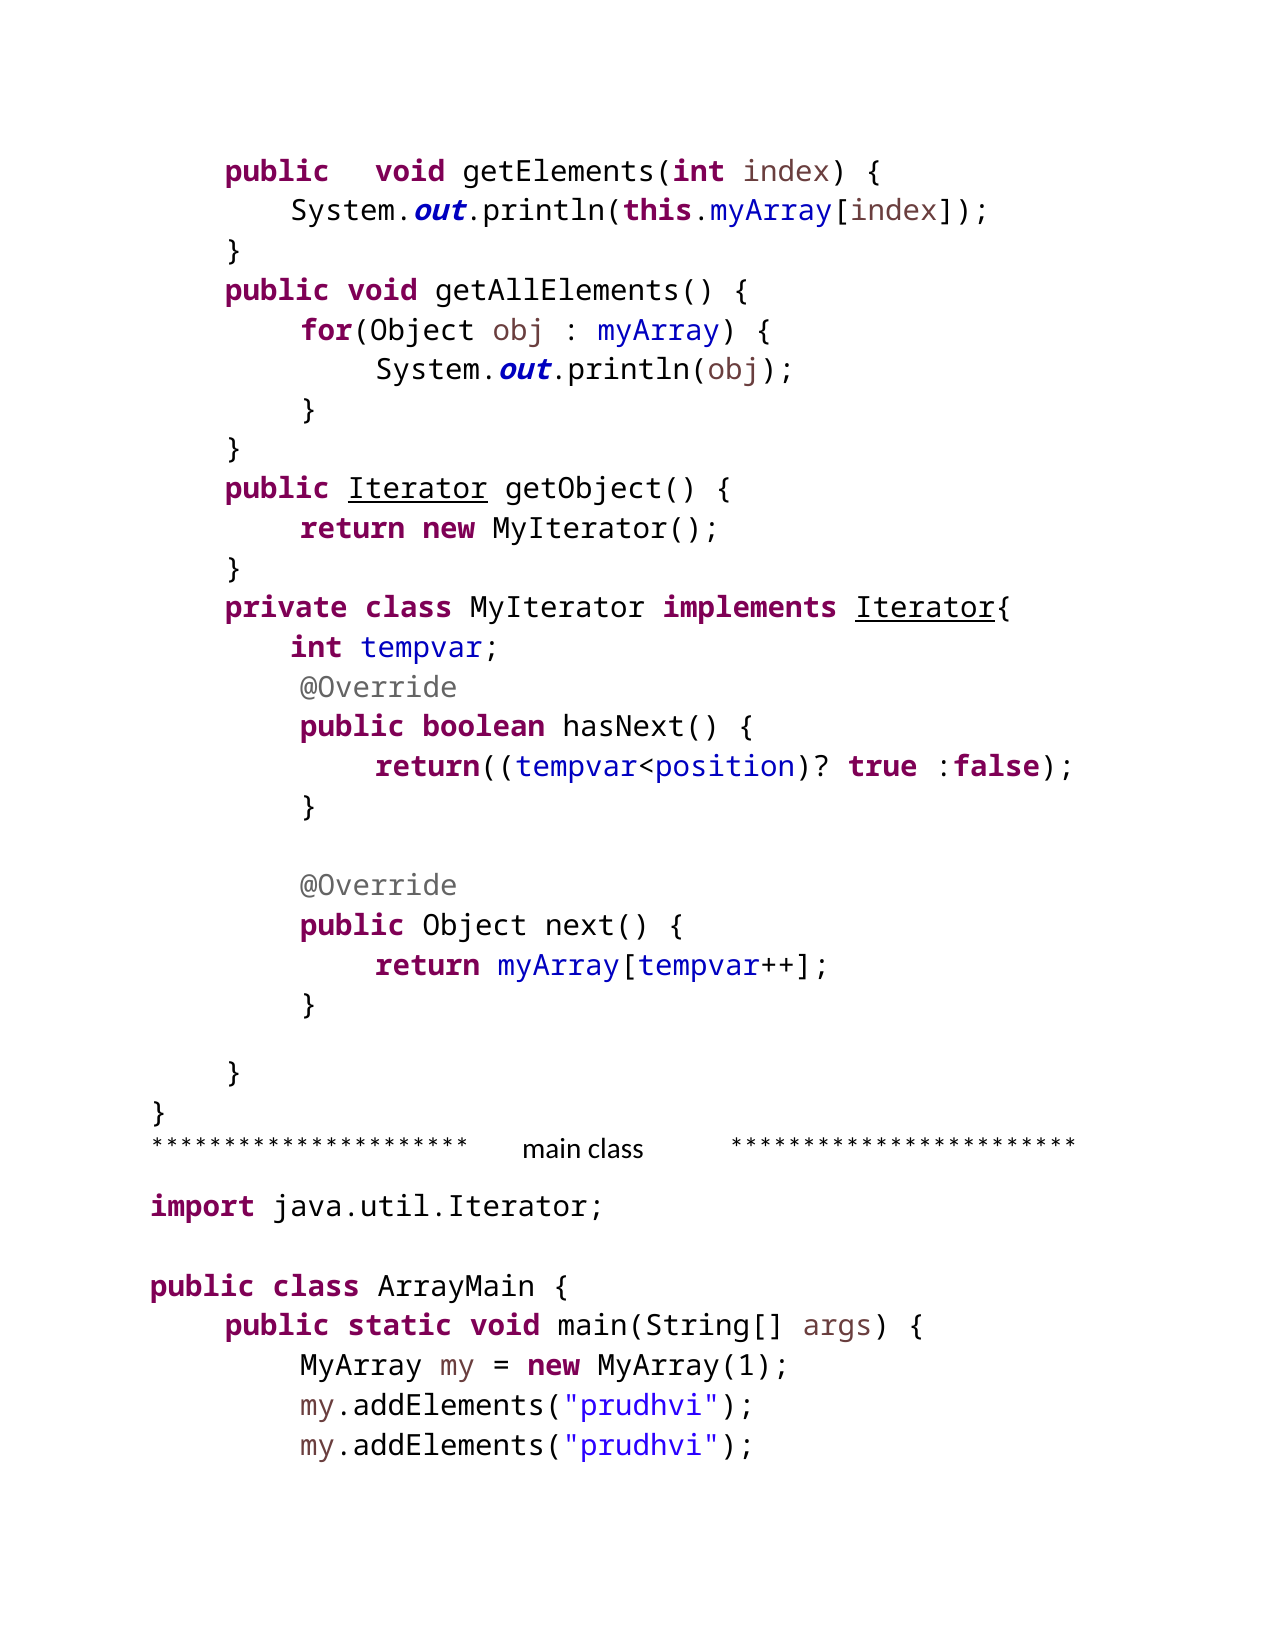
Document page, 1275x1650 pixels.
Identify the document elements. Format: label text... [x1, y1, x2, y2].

text } [150, 547, 1125, 587]
text } [150, 428, 1125, 467]
text return myArray[tempvar++]; [150, 944, 1125, 983]
text return((tempvar<position)? true :false); [150, 745, 1125, 785]
text System.out.println(obj); [150, 348, 1125, 388]
text } [150, 229, 1125, 269]
text MyArray my = new MyArray(1); [150, 1344, 1125, 1384]
text public void getElements(int index) { [150, 150, 1125, 190]
text } [150, 1051, 1125, 1091]
text System.out.println(this.myArray[index]); [150, 190, 1125, 229]
text private class MyIterator implements Iterator{ [150, 587, 1125, 626]
text @Override [150, 666, 1125, 706]
text ********************** main class ************************ [150, 1131, 1125, 1166]
text public class ArrayMain { [150, 1265, 1125, 1305]
text for(Object obj : myArray) { [150, 309, 1125, 348]
text public boolean hasNext() { [150, 706, 1125, 745]
text } [150, 1091, 1125, 1131]
text } [150, 785, 1125, 825]
text } [150, 388, 1125, 428]
text my.addElements("prudhvi"); [150, 1384, 1125, 1424]
text public static void main(String[] args) { [150, 1305, 1125, 1344]
text my.addElements("prudhvi"); [150, 1424, 1125, 1463]
text @Override [150, 864, 1125, 904]
text } [150, 983, 1125, 1023]
text public void getAllElements() { [150, 269, 1125, 309]
text return new MyIterator(); [150, 507, 1125, 547]
text int tempvar; [150, 626, 1125, 666]
text public Iterator getObject() { [150, 467, 1125, 507]
text import java.util.Iterator; [150, 1186, 1125, 1225]
text public Object next() { [150, 904, 1125, 944]
